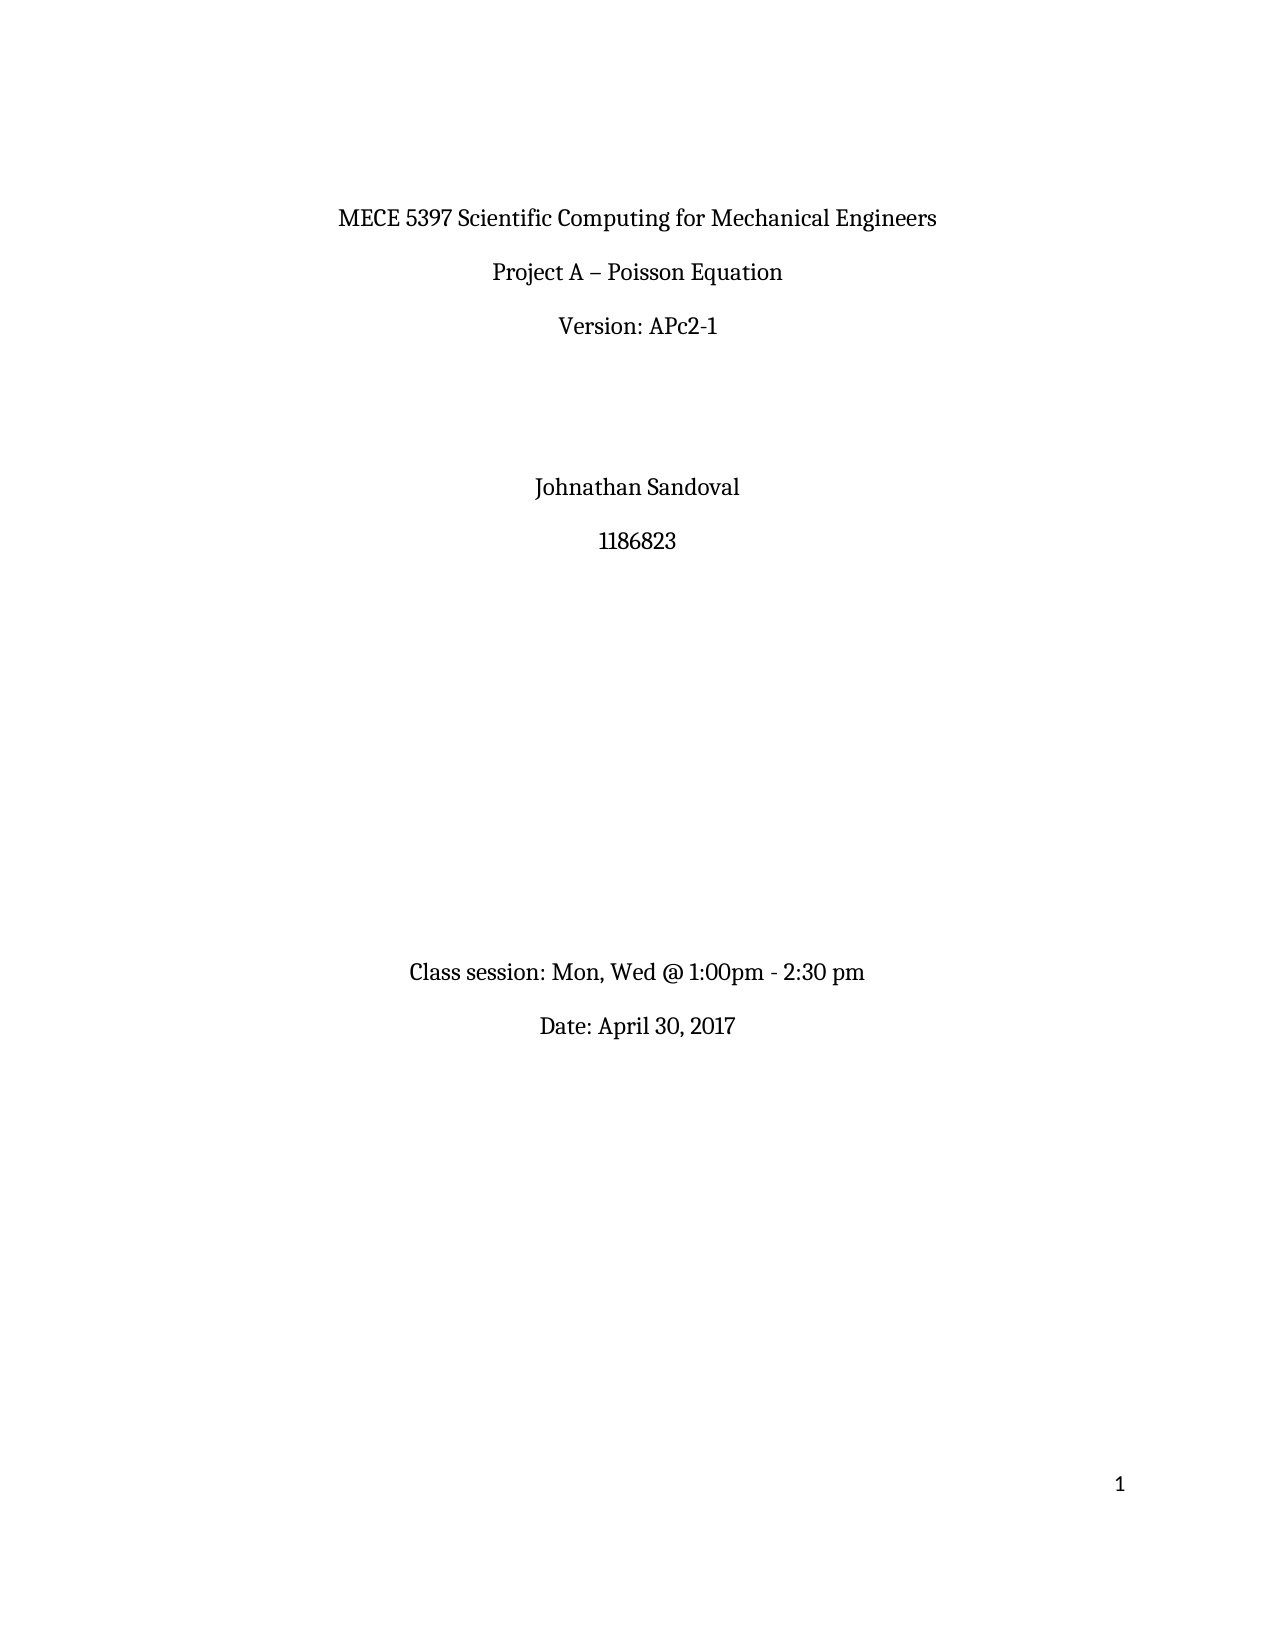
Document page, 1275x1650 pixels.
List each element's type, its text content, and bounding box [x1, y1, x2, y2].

text Date: April 30, 2017 [150, 1012, 1125, 1040]
text Class session: Mon, Wed @ 1:00pm - 2:30 pm [150, 958, 1125, 987]
text Version: APc2-1 [150, 312, 1125, 340]
text MECE 5397 Scientific Computing for Mechanical Engineers [150, 204, 1125, 233]
text Project A – Poisson Equation [150, 258, 1125, 286]
text Johnathan Sandoval [150, 473, 1125, 502]
text 1186823 [150, 527, 1125, 556]
